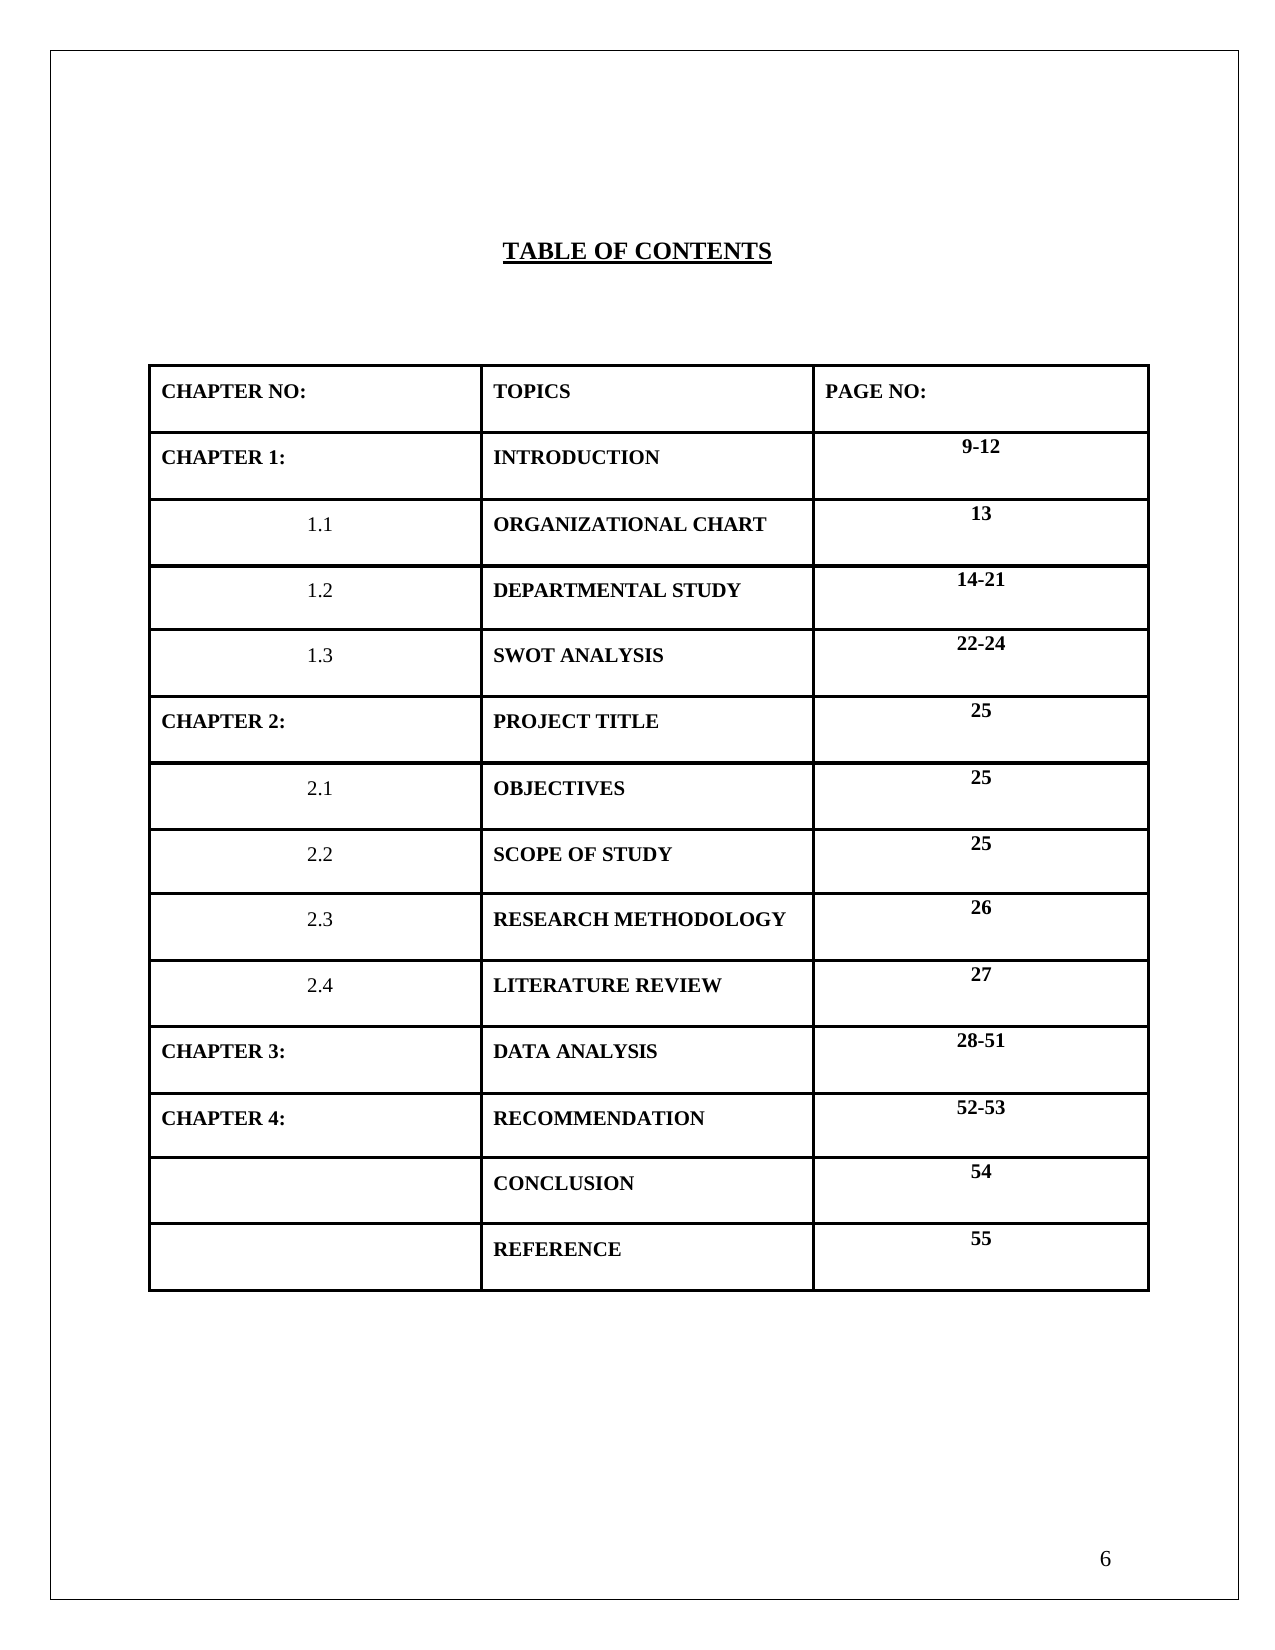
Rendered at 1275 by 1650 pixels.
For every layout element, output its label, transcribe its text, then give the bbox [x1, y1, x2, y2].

table_cell SCOPE OF STUDY [483, 831, 812, 892]
table_cell RESEARCH METHODOLOGY [483, 895, 812, 958]
table_cell 25 [815, 765, 1147, 828]
table_cell LITERATURE REVIEW [483, 962, 812, 1025]
table_cell 28-51 [815, 1028, 1147, 1092]
table_cell 55 [815, 1225, 1147, 1289]
table_cell 52-53 [815, 1095, 1147, 1156]
subtitle TABLE OF CONTENTS [358, 236, 916, 265]
table_cell RECOMMENDATION [483, 1095, 812, 1156]
table_cell 2.1 [151, 765, 480, 828]
table_cell DATA ANALYSIS [483, 1028, 812, 1092]
table_cell 22-24 [815, 631, 1147, 695]
table_cell 14-21 [815, 568, 1147, 628]
table_cell CHAPTER 1: [151, 434, 480, 498]
table_cell REFERENCE [483, 1225, 812, 1289]
table_cell [151, 1159, 480, 1222]
table_cell 2.2 [151, 831, 480, 892]
table_cell INTRODUCTION [483, 434, 812, 498]
table_cell 26 [815, 895, 1147, 958]
table_cell ORGANIZATIONAL CHART [483, 501, 812, 564]
table_cell 9-12 [815, 434, 1147, 498]
table_cell 27 [815, 962, 1147, 1025]
table_cell CONCLUSION [483, 1159, 812, 1222]
table_cell 2.4 [151, 962, 480, 1025]
table_header TOPICS [483, 367, 812, 431]
table_cell CHAPTER 3: [151, 1028, 480, 1092]
table_cell PROJECT TITLE [483, 698, 812, 761]
table_cell SWOT ANALYSIS [483, 631, 812, 695]
table_cell 2.3 [151, 895, 480, 958]
table_cell 25 [815, 831, 1147, 892]
table_cell [151, 1225, 480, 1289]
table_cell 1.3 [151, 631, 480, 695]
table_cell 1.2 [151, 568, 480, 628]
table_cell OBJECTIVES [483, 765, 812, 828]
table_cell DEPARTMENTAL STUDY [483, 568, 812, 628]
table_cell 54 [815, 1159, 1147, 1222]
table_cell 13 [815, 501, 1147, 564]
table_cell CHAPTER 2: [151, 698, 480, 761]
table_cell CHAPTER 4: [151, 1095, 480, 1156]
table_cell 1.1 [151, 501, 480, 564]
table_cell 25 [815, 698, 1147, 761]
table_header PAGE NO: [815, 367, 1147, 431]
table_header CHAPTER NO: [151, 367, 480, 431]
